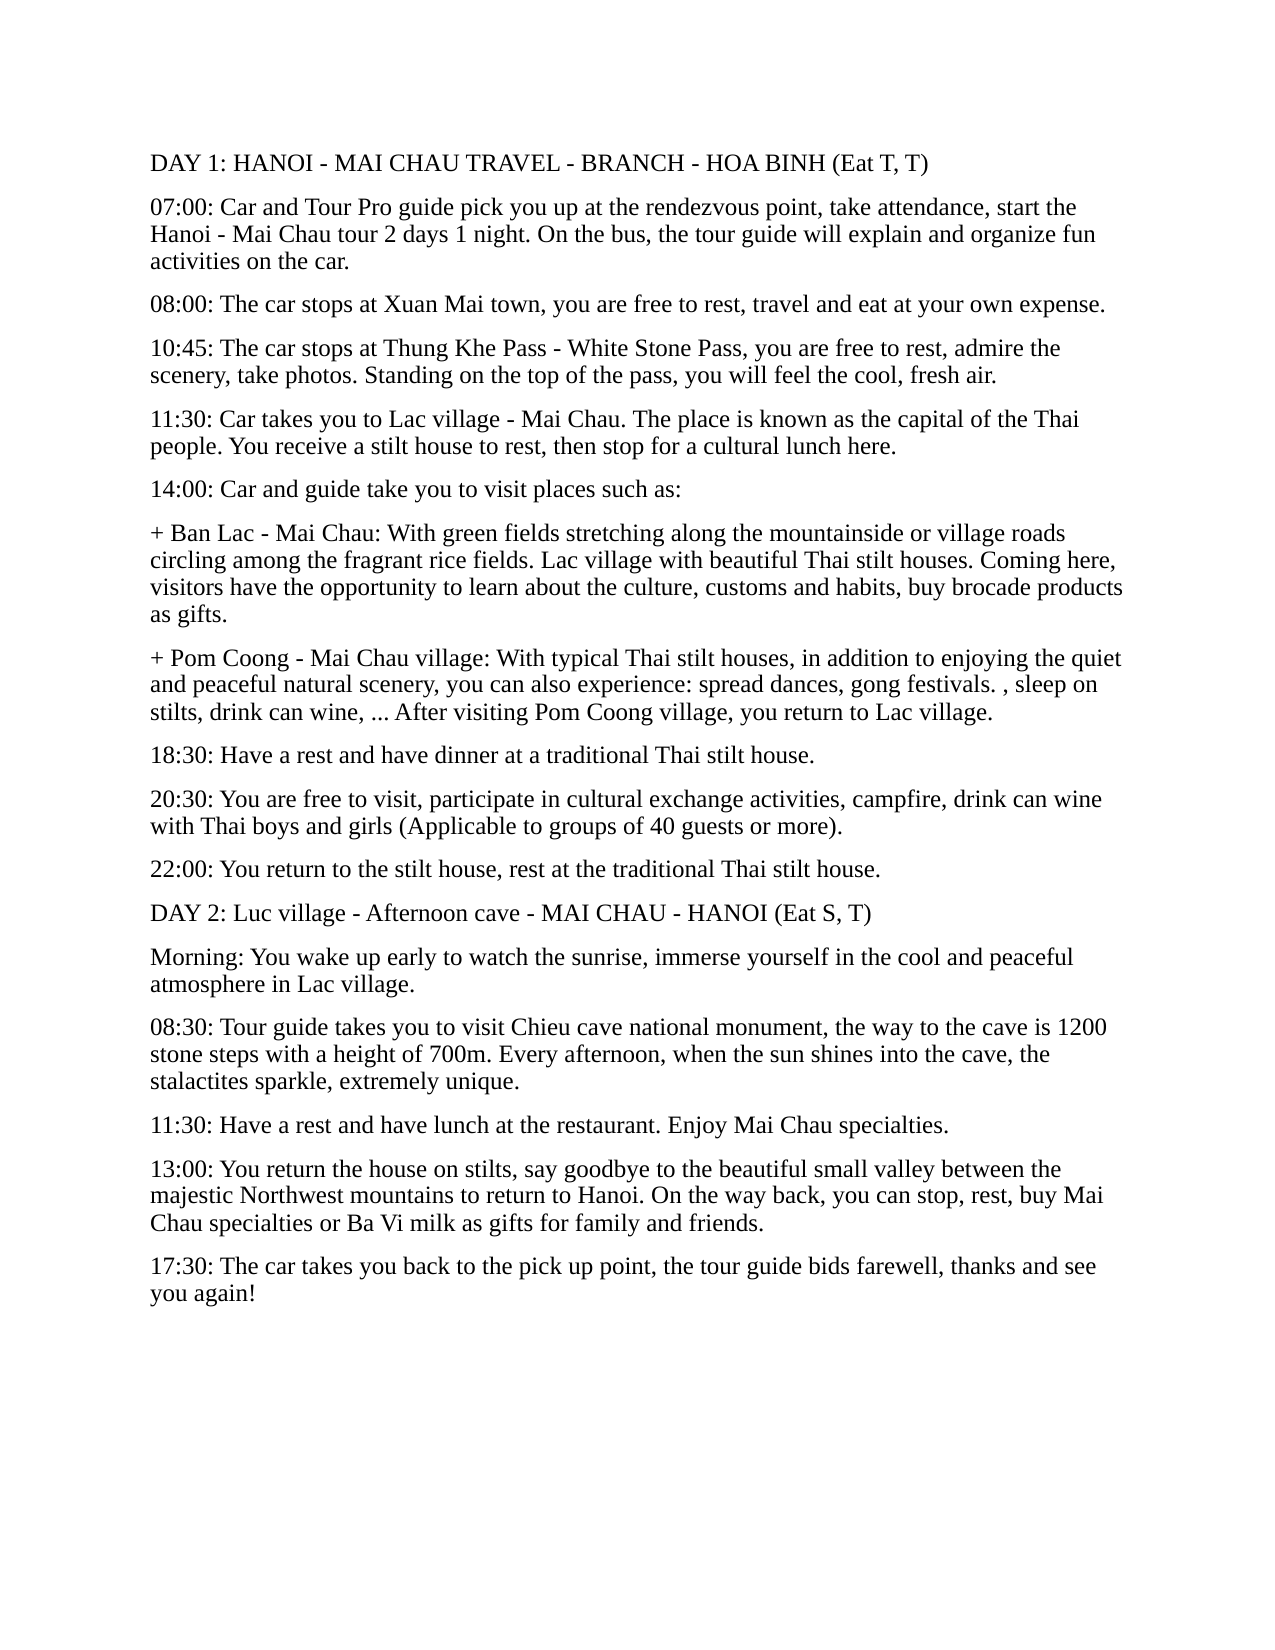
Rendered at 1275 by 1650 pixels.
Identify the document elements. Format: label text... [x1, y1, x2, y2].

text 11:30: Car takes you to Lac village - Mai Chau. The place is known as the capital of the Thai people. You receive a stilt house to rest, then stop for a cultural lunch here. [150, 406, 1125, 459]
text 17:30: The car takes you back to the pick up point, the tour guide bids farewell, thanks and see you again! [150, 1253, 1125, 1307]
text + Pom Coong - Mai Chau village: With typical Thai stilt houses, in addition to enjoying the quiet and peaceful natural scenery, you can also experience: spread dances, gong festivals. , sleep on stilts, drink can wine, ... After visiting Pom Coong village, you return to Lac village. [150, 644, 1125, 725]
text 14:00: Car and guide take you to visit places such as: [150, 476, 1125, 503]
text 22:00: You return to the stilt house, rest at the traditional Thai stilt house. [150, 856, 1125, 883]
text Morning: You wake up early to watch the sunrise, immerse yourself in the cool and peaceful atmosphere in Lac village. [150, 943, 1125, 997]
text 08:30: Tour guide takes you to visit Chieu cave national monument, the way to the cave is 1200 stone steps with a height of 700m. Every afternoon, when the sun shines into the cave, the stalactites sparkle, extremely unique. [150, 1014, 1125, 1095]
text DAY 1: HANOI - MAI CHAU TRAVEL - BRANCH - HOA BINH (Eat T, T) [150, 150, 1125, 177]
text + Ban Lac - Mai Chau: With green fields stretching along the mountainside or village roads circling among the fragrant rice fields. Lac village with beautiful Thai stilt houses. Coming here, visitors have the opportunity to learn about the culture, customs and habits, buy brocade products as gifts. [150, 520, 1125, 628]
text 07:00: Car and Tour Pro guide pick you up at the rendezvous point, take attendance, start the Hanoi - Mai Chau tour 2 days 1 night. On the bus, the tour guide will explain and organize fun activities on the car. [150, 194, 1125, 274]
text 08:00: The car stops at Xuan Mai town, you are free to rest, travel and eat at your own expense. [150, 291, 1125, 318]
text 11:30: Have a rest and have lunch at the restaurant. Enjoy Mai Chau specialties. [150, 1112, 1125, 1139]
text 10:45: The car stops at Thung Khe Pass - White Stone Pass, you are free to rest, admire the scenery, take photos. Standing on the top of the pass, you will feel the cool, fresh air. [150, 335, 1125, 389]
text 13:00: You return the house on stilts, say goodbye to the beautiful small valley between the majestic Northwest mountains to return to Hanoi. On the way back, you can stop, rest, buy Mai Chau specialties or Ba Vi milk as gifts for family and friends. [150, 1155, 1125, 1236]
text DAY 2: Luc village - Afternoon cave - MAI CHAU - HANOI (Eat S, T) [150, 900, 1125, 927]
text 20:30: You are free to visit, participate in cultural exchange activities, campfire, drink can wine with Thai boys and girls (Applicable to groups of 40 guests or more). [150, 786, 1125, 839]
text 18:30: Have a rest and have dinner at a traditional Thai stilt house. [150, 742, 1125, 769]
